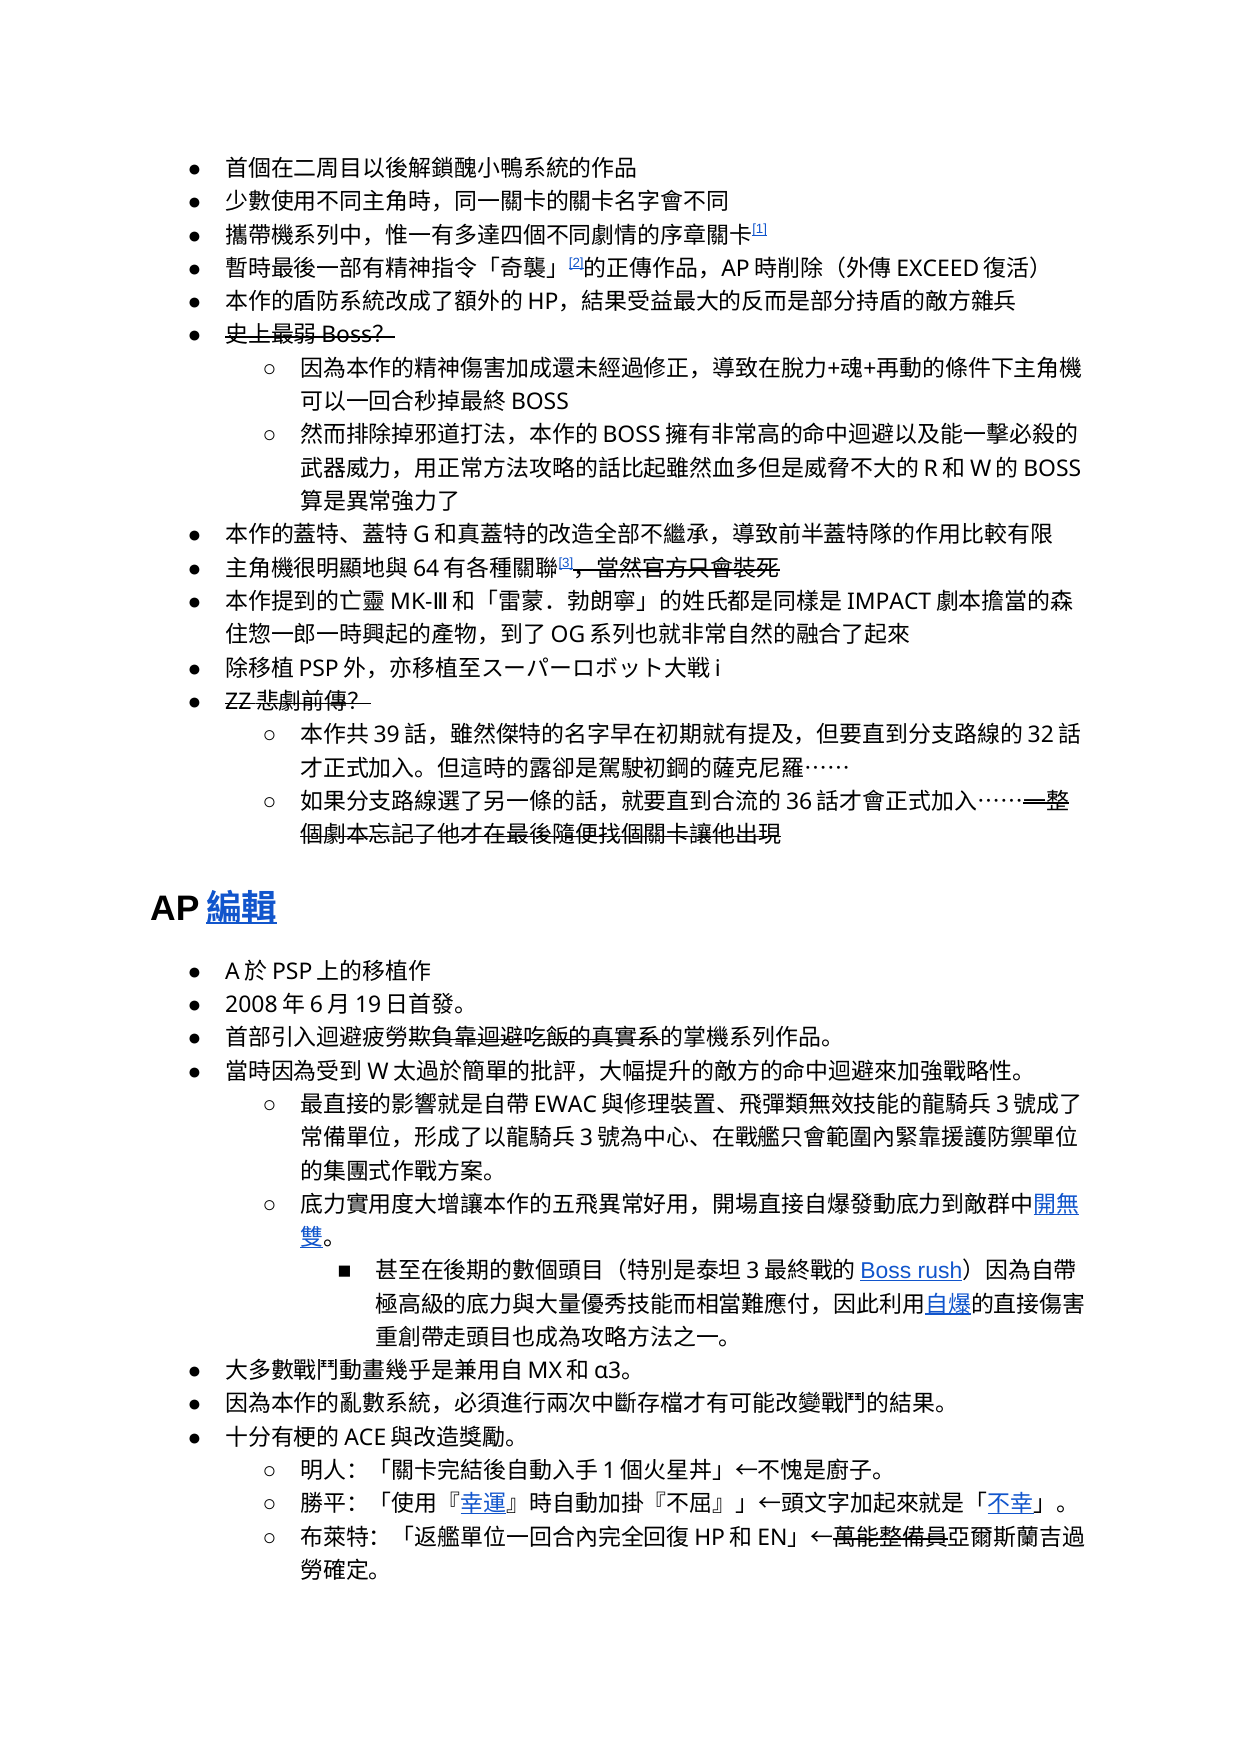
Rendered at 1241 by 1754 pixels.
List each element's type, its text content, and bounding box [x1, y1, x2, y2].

list 最直接的影響就是自帶EWAC與修理裝置、飛彈類無效技能的龍騎兵3號成了常備單位，形成了以龍騎兵3號為中心、在戰艦只會範圍內緊靠援護防禦單位的集團式作戰方案。 [262, 1086, 1090, 1186]
list 因為本作的精神傷害加成還未經過修正，導致在脫力+魂+再動的條件下主角機可以一回合秒掉最終BOSS [262, 350, 1090, 416]
list 攜帶機系列中，惟一有多達四個不同劇情的序章關卡[1] [187, 216, 1090, 250]
list 首個在二周目以後解鎖醜小鴨系統的作品 [187, 150, 1090, 183]
list 2008年6月19日首發。 [187, 986, 1090, 1019]
list 十分有梗的ACE與改造獎勵。 [187, 1418, 1090, 1452]
list 暫時最後一部有精神指令「奇襲」[2]的正傳作品，AP時削除（外傳EXCEED復活） [187, 250, 1090, 283]
list 少數使用不同主角時，同一關卡的關卡名字會不同 [187, 183, 1090, 216]
list 當時因為受到W太過於簡單的批評，大幅提升的敵方的命中迴避來加強戰略性。 [187, 1052, 1090, 1086]
list 底力實用度大增讓本作的五飛異常好用，開場直接自爆發動底力到敵群中開無雙。 [262, 1186, 1090, 1252]
list 大多數戰鬥動畫幾乎是兼用自MX和α3。 [187, 1352, 1090, 1385]
list 首部引入迴避疲勞欺負靠迴避吃飯的真實系的掌機系列作品。 [187, 1019, 1090, 1052]
list 本作的蓋特、蓋特G和真蓋特的改造全部不繼承，導致前半蓋特隊的作用比較有限 [187, 516, 1090, 549]
list ZZ悲劇前傳？ [187, 683, 1090, 716]
list 甚至在後期的數個頭目（特別是泰坦3最終戰的Boss rush）因為自帶極高級的底力與大量優秀技能而相當難應付，因此利用自爆的直接傷害重創帶走頭目也成為攻略方法之一。 [337, 1252, 1090, 1352]
list 除移植PSP外，亦移植至スーパーロボット大戦i [187, 649, 1090, 683]
list 布萊特：「返艦單位一回合內完全回復HP和EN」←萬能整備員亞爾斯蘭吉過勞確定。 [262, 1518, 1090, 1585]
list 因為本作的亂數系統，必須進行兩次中斷存檔才有可能改變戰鬥的結果。 [187, 1385, 1090, 1418]
list 本作共39話，雖然傑特的名字早在初期就有提及，但要直到分支路線的32話才正式加入。但這時的露卻是駕駛初鋼的薩克尼羅…… [262, 716, 1090, 783]
list 本作的盾防系統改成了額外的HP，結果受益最大的反而是部分持盾的敵方雜兵 [187, 283, 1090, 316]
subtitle AP編輯 [150, 887, 1090, 928]
list A於PSP上的移植作 [187, 953, 1090, 986]
list 本作提到的亡靈MK-Ⅲ和「雷蒙．勃朗寧」的姓氏都是同樣是IMPACT劇本擔當的森住惣一郎一時興起的產物，到了OG系列也就非常自然的融合了起來 [187, 583, 1090, 649]
list 然而排除掉邪道打法，本作的BOSS擁有非常高的命中迴避以及能一擊必殺的武器威力，用正常方法攻略的話比起雖然血多但是威脅不大的R和W的BOSS算是異常強力了 [262, 416, 1090, 516]
list 勝平：「使用『幸運』時自動加掛『不屈』」←頭文字加起來就是「不幸」。 [262, 1485, 1090, 1518]
list 如果分支路線選了另一條的話，就要直到合流的36話才會正式加入……一整個劇本忘記了他才在最後隨便找個關卡讓他出現 [262, 783, 1090, 849]
list 史上最弱Boss？ [187, 316, 1090, 350]
list 主角機很明顯地與64有各種關聯[3]，當然官方只會裝死 [187, 549, 1090, 583]
list 明人：「關卡完結後自動入手1個火星丼」←不愧是廚子。 [262, 1452, 1090, 1485]
